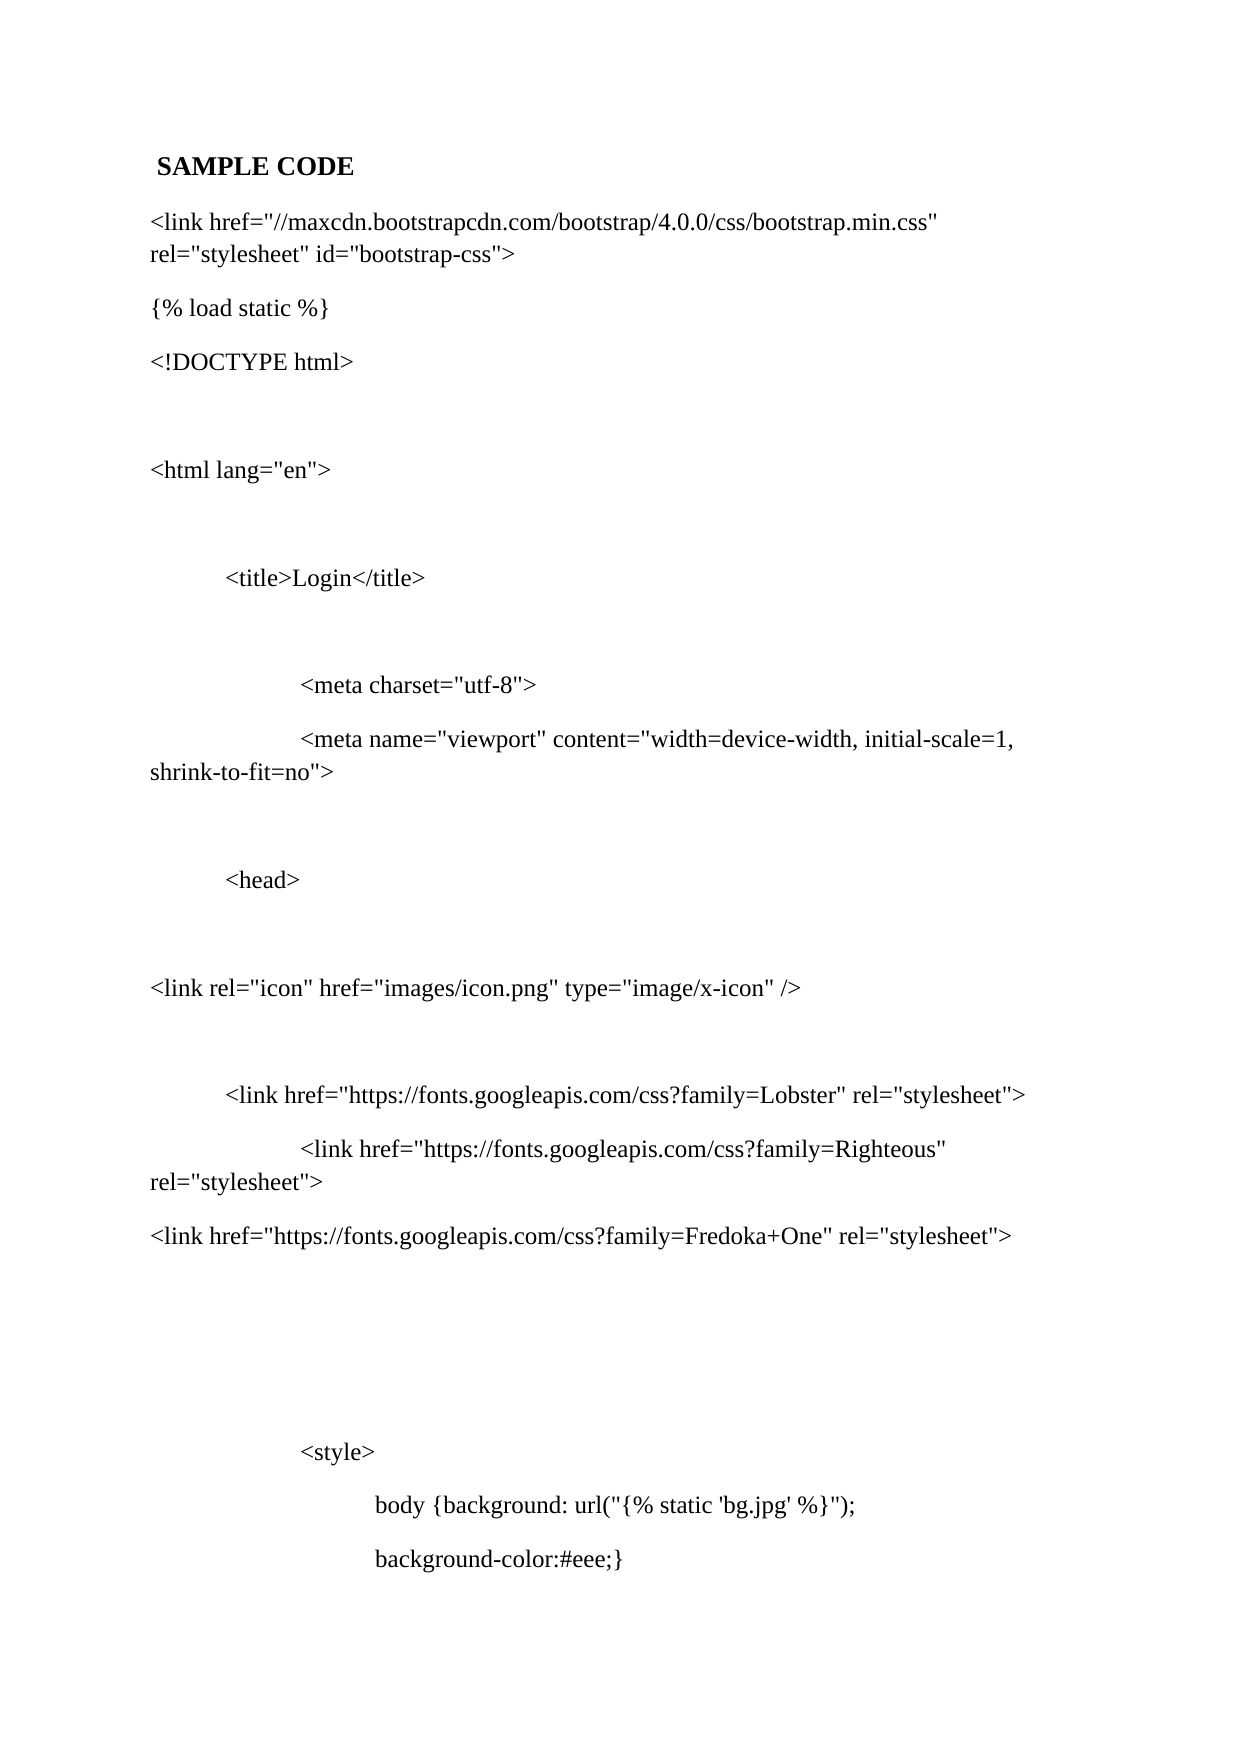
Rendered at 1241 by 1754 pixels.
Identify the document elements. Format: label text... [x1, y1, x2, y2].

text body {background: url("{% static 'bg.jpg' %}"); [150, 1490, 1090, 1519]
text <style> [150, 1437, 1090, 1465]
text <!DOCTYPE html> [150, 347, 1090, 376]
text <link href="https://fonts.googleapis.com/css?family=Fredoka+One" rel="stylesheet"> [150, 1221, 1090, 1250]
text <head> [150, 865, 1090, 894]
text <html lang="en"> [150, 455, 1090, 484]
text <meta name="viewport" content="width=device-width, initial-scale=1, shrink-to-fit=no"> [150, 724, 1090, 786]
text <meta charset="utf-8"> [150, 670, 1090, 699]
text background-color:#eee;} [150, 1544, 1090, 1573]
text <title>Login</title> [150, 563, 1090, 591]
text SAMPLE CODE [150, 150, 1090, 181]
text <link href="//maxcdn.bootstrapcdn.com/bootstrap/4.0.0/css/bootstrap.min.css" rel="stylesheet" id="bootstrap-css"> [150, 207, 1090, 268]
text <link rel="icon" href="images/icon.png" type="image/x-icon" /> [150, 973, 1090, 1001]
text {% load static %} [150, 293, 1090, 322]
text <link href="https://fonts.googleapis.com/css?family=Lobster" rel="stylesheet"> [150, 1080, 1090, 1109]
text <link href="https://fonts.googleapis.com/css?family=Righteous" rel="stylesheet"> [150, 1134, 1090, 1196]
